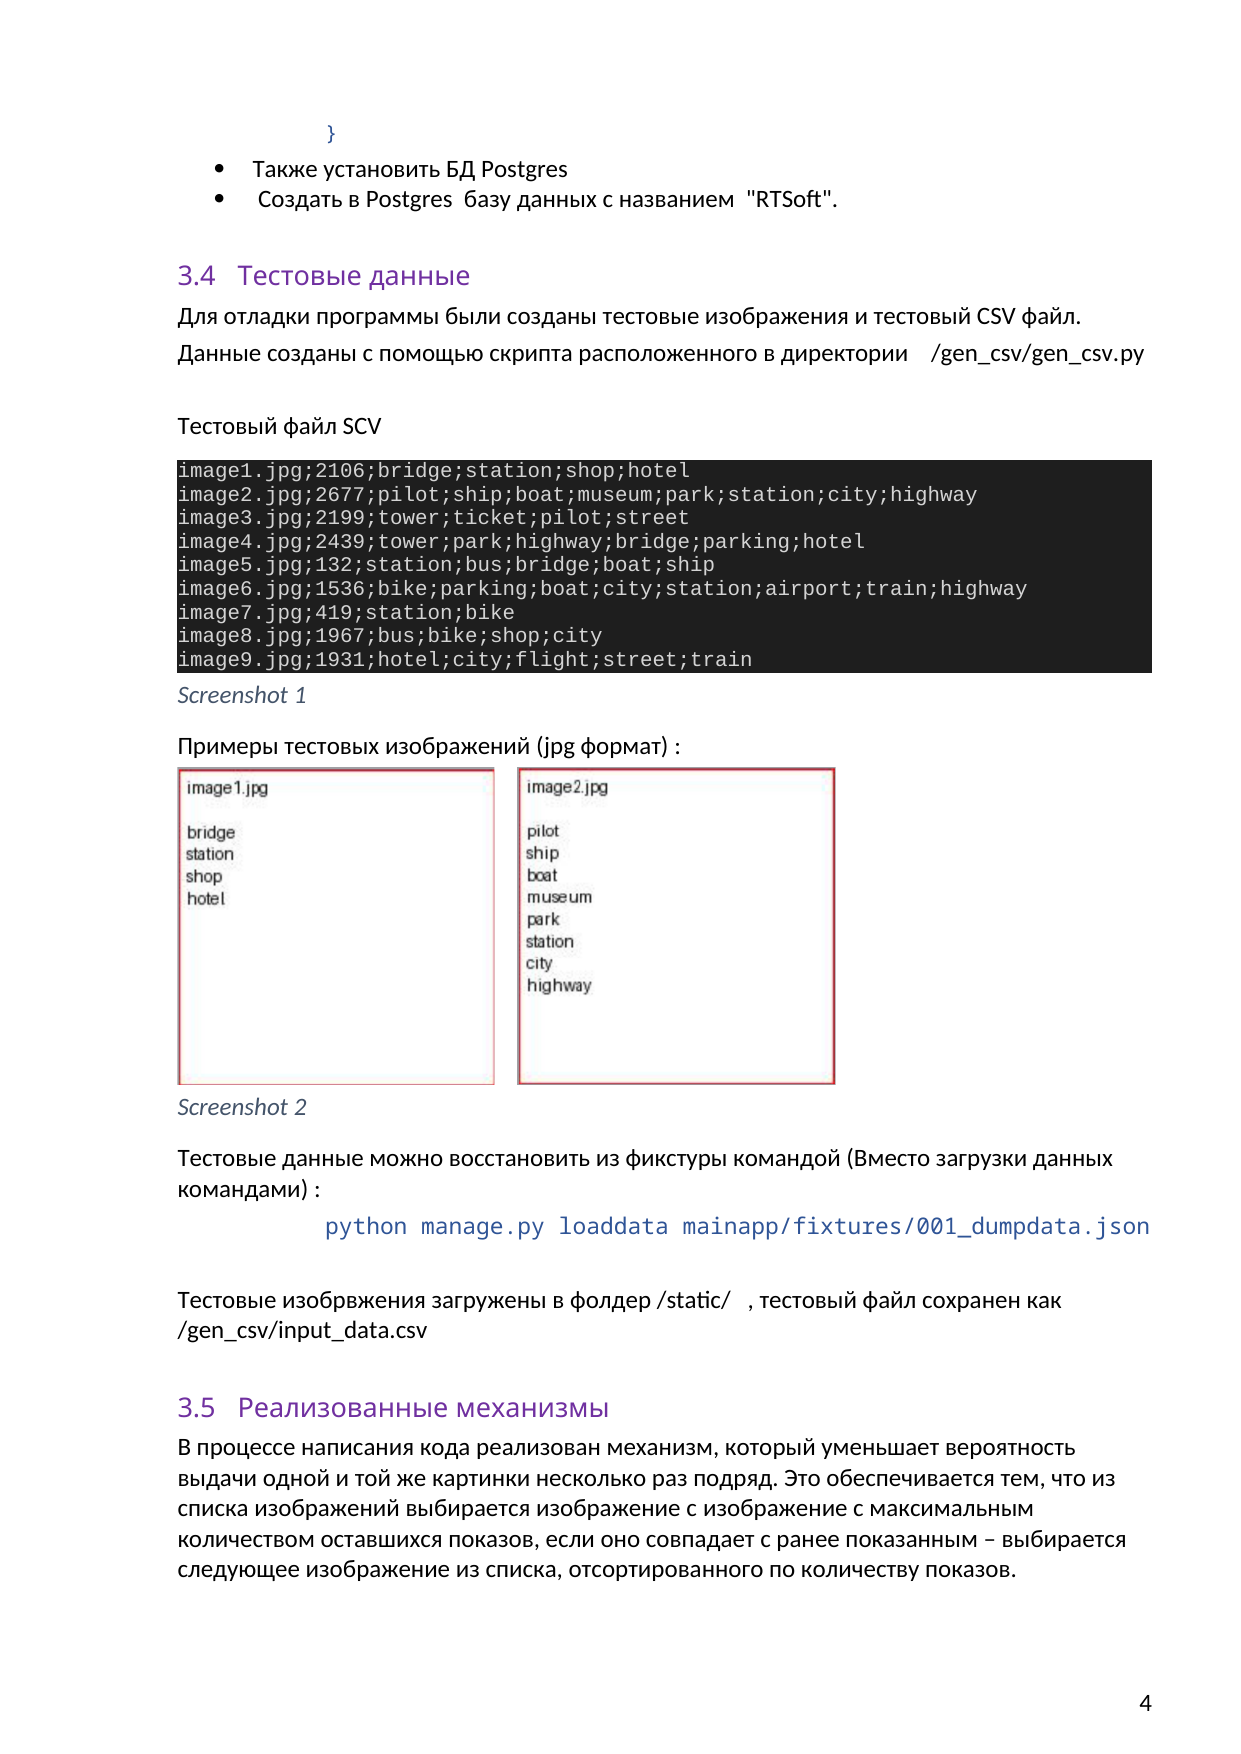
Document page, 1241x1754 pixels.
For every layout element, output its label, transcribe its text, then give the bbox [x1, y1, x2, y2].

text Примеры тестовых изображений (jpg формат) : [177, 730, 1152, 761]
text image1.jpg;2106;bridge;station;shop;hotel image2.jpg;2677;pilot;ship;boat;museum;park;station;city;highway image3.jpg;2199;tower;ticket;pilot;street image4.jpg;2439;tower;park;highway;bridge;parking;hotel image5.jpg;132;station;bus;bridge;boat;ship image6.jpg;1536;bike;parking;boat;city;station;airport;train;highway image7.jpg;419;station;bike image8.jpg;1967;bus;bike;shop;city image9.jpg;1931;hotel;city;flight;street;train [177, 460, 1152, 673]
list Также установить БД Postgres [215, 153, 1152, 183]
text } [325, 118, 1152, 147]
text Тестовые данные можно восстановить из фикстуры командой (Вместо загрузки данных командами) : [177, 1142, 1152, 1203]
subtitle Тестовые данные [177, 257, 1152, 294]
picture [517, 767, 836, 1085]
text Для отладки программы были созданы тестовые изображения и тестовый CSV файл. [177, 300, 1152, 331]
text Тестовый файл SCV [177, 410, 1152, 441]
subtitle Реализованные механизмы [177, 1388, 1152, 1425]
text python manage.py loaddata mainapp/fixtures/001_dumpdata.json [325, 1210, 1152, 1241]
text Тестовые изобрвжения загружены в фолдер /static/ , тестовый файл сохранен как /gen_csv/input_data.csv [177, 1284, 1152, 1345]
text Данные созданы с помощью скрипта расположенного в директории /gen_csv/gen_csv.py [177, 337, 1152, 367]
list Cоздать в Postgres базу данных с названием "RTSoft". [215, 183, 1152, 214]
text В процессе написания кода реализован механизм, который уменьшает вероятность выдачи одной и той же картинки несколько раз подряд. Это обеспечивается тем, что из списка изображений выбирается изображение с изображение с максимальным количеством оставшихся показов, если оно совпадает с ранее показанным – выбирается следующее изображение из списка, отсортированного по количеству показов. [177, 1431, 1152, 1584]
picture [177, 767, 495, 1085]
